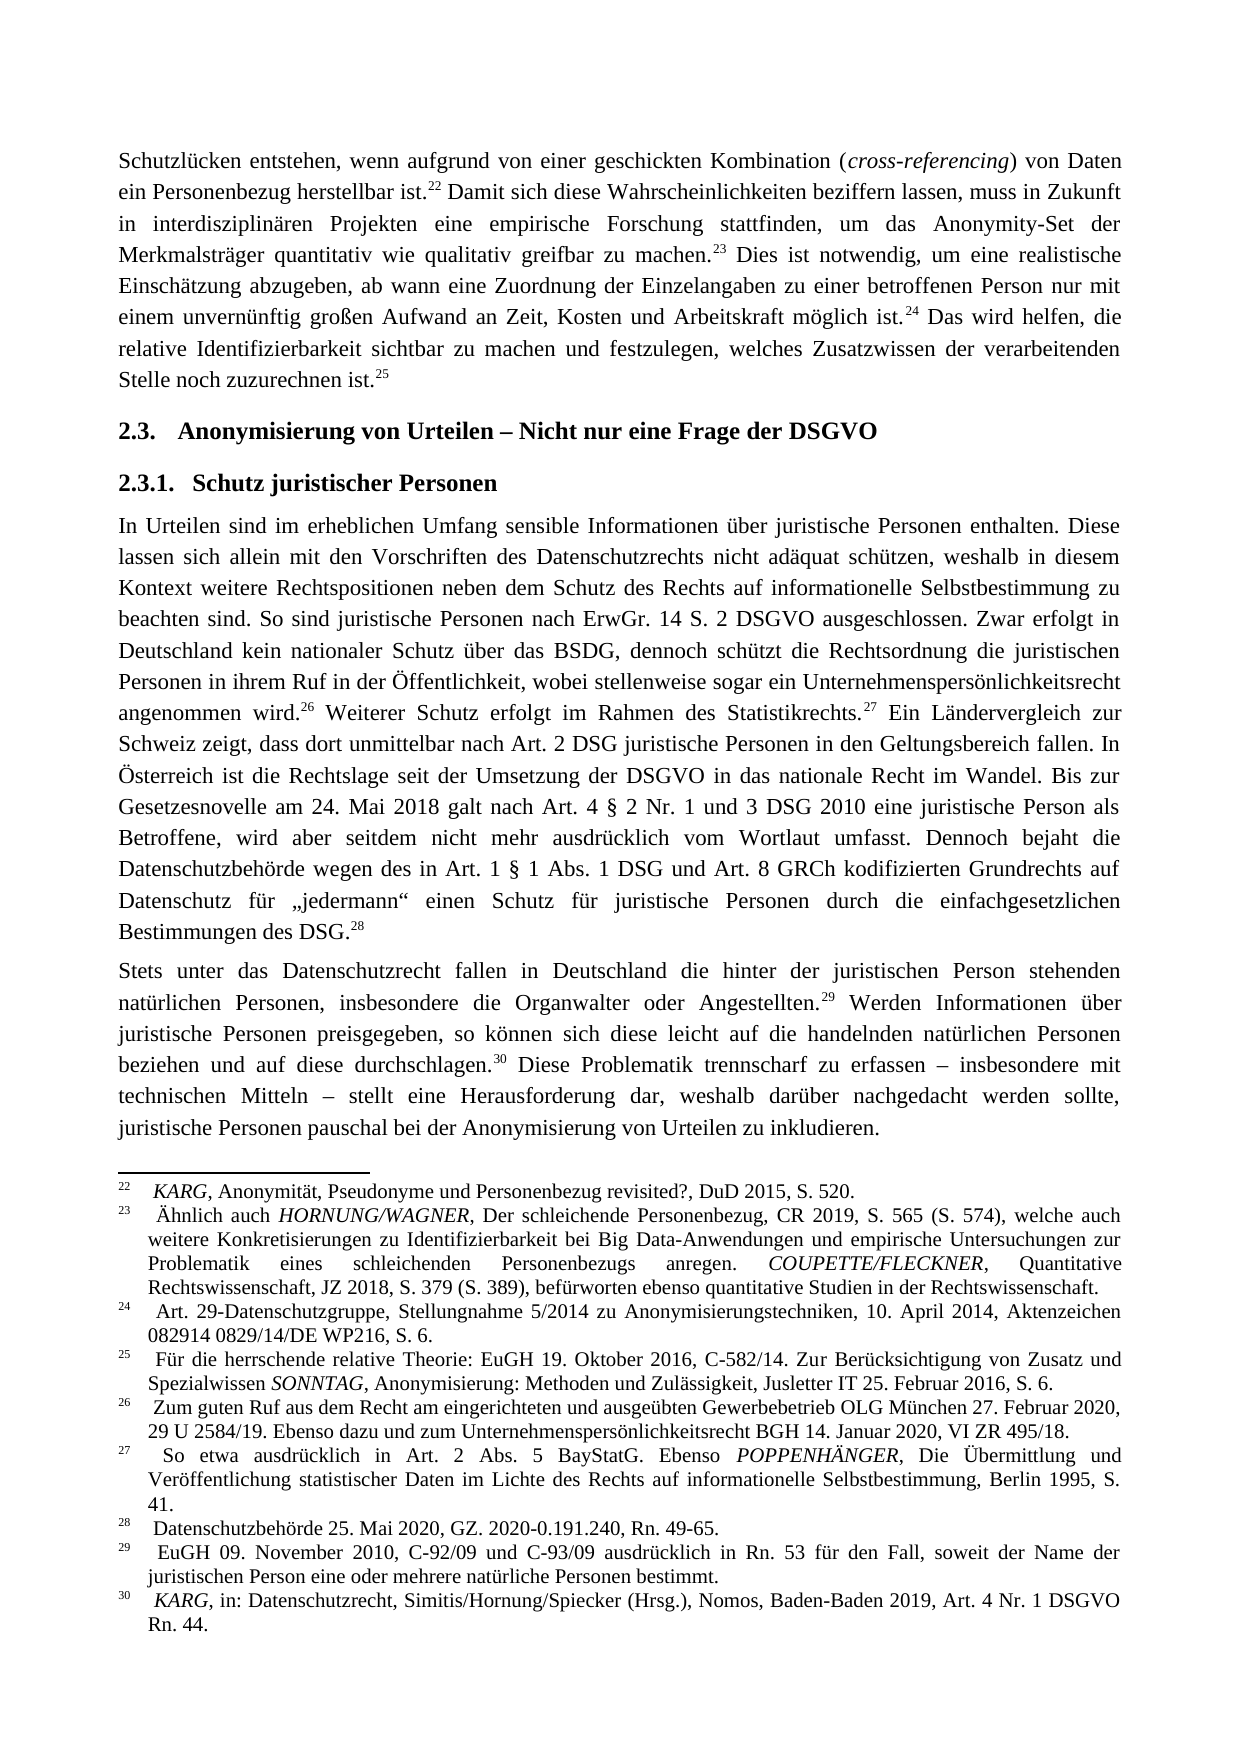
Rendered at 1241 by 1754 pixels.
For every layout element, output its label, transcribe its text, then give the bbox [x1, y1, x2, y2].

text Stets unter das Datenschutzrecht fallen in Deutschland die hinter der juristischen Person stehenden natürlichen Personen, insbesondere die Organwalter oder Angestellten. Werden Informationen über juristische Personen preisgegeben, so können sich diese leicht auf die handelnden natürlichen Personen beziehen und auf diese durchschlagen. Diese Problematik trennscharf zu erfassen – insbesondere mit technischen Mitteln – stellt eine Herausforderung dar, weshalb darüber nachgedacht werden sollte, juristische Personen pauschal bei der Anonymisierung von Urteilen zu inkludieren. [118, 954, 1122, 1141]
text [118, 143, 1122, 393]
subtitle Anonymisierung von Urteilen – Nicht nur eine Frage der DSGVO [118, 414, 1122, 446]
subtitle Schutz juristischer Personen [118, 466, 1122, 498]
text In Urteilen sind im erheblichen Umfang sensible Informationen über juristische Personen enthalten. Diese lassen sich allein mit den Vorschriften des Datenschutzrechts nicht adäquat schützen, weshalb in diesem Kontext weitere Rechtspositionen neben dem Schutz des Rechts auf informationelle Selbstbestimmung zu beachten sind. So sind juristische Personen nach ErwGr. 14 S. 2 DSGVO ausgeschlossen. Zwar erfolgt in Deutschland kein nationaler Schutz über das BSDG, dennoch schützt die Rechtsordnung die juristischen Personen in ihrem Ruf in der Öffentlichkeit, wobei stellenweise sogar ein Unternehmenspersönlichkeitsrecht angenommen wird. Weiterer Schutz erfolgt im Rahmen des Statistikrechts. Ein Ländervergleich zur Schweiz zeigt, dass dort unmittelbar nach Art. 2 DSG juristische Personen in den Geltungsbereich fallen. In Österreich ist die Rechtslage seit der Umsetzung der DSGVO in das nationale Recht im Wandel. Bis zur Gesetzesnovelle am 24. Mai 2018 galt nach Art. 4 § 2 Nr. 1 und 3 DSG 2010 eine juristische Person als Betroffene, wird aber seitdem nicht mehr ausdrücklich vom Wortlaut umfasst. Dennoch bejaht die Datenschutzbehörde wegen des in Art. 1 § 1 Abs. 1 DSG und Art. 8 GRCh kodifizierten Grundrechts auf Datenschutz für „jedermann“ einen Schutz für juristische Personen durch die einfachgesetzlichen Bestimmungen des DSG. [118, 508, 1122, 946]
